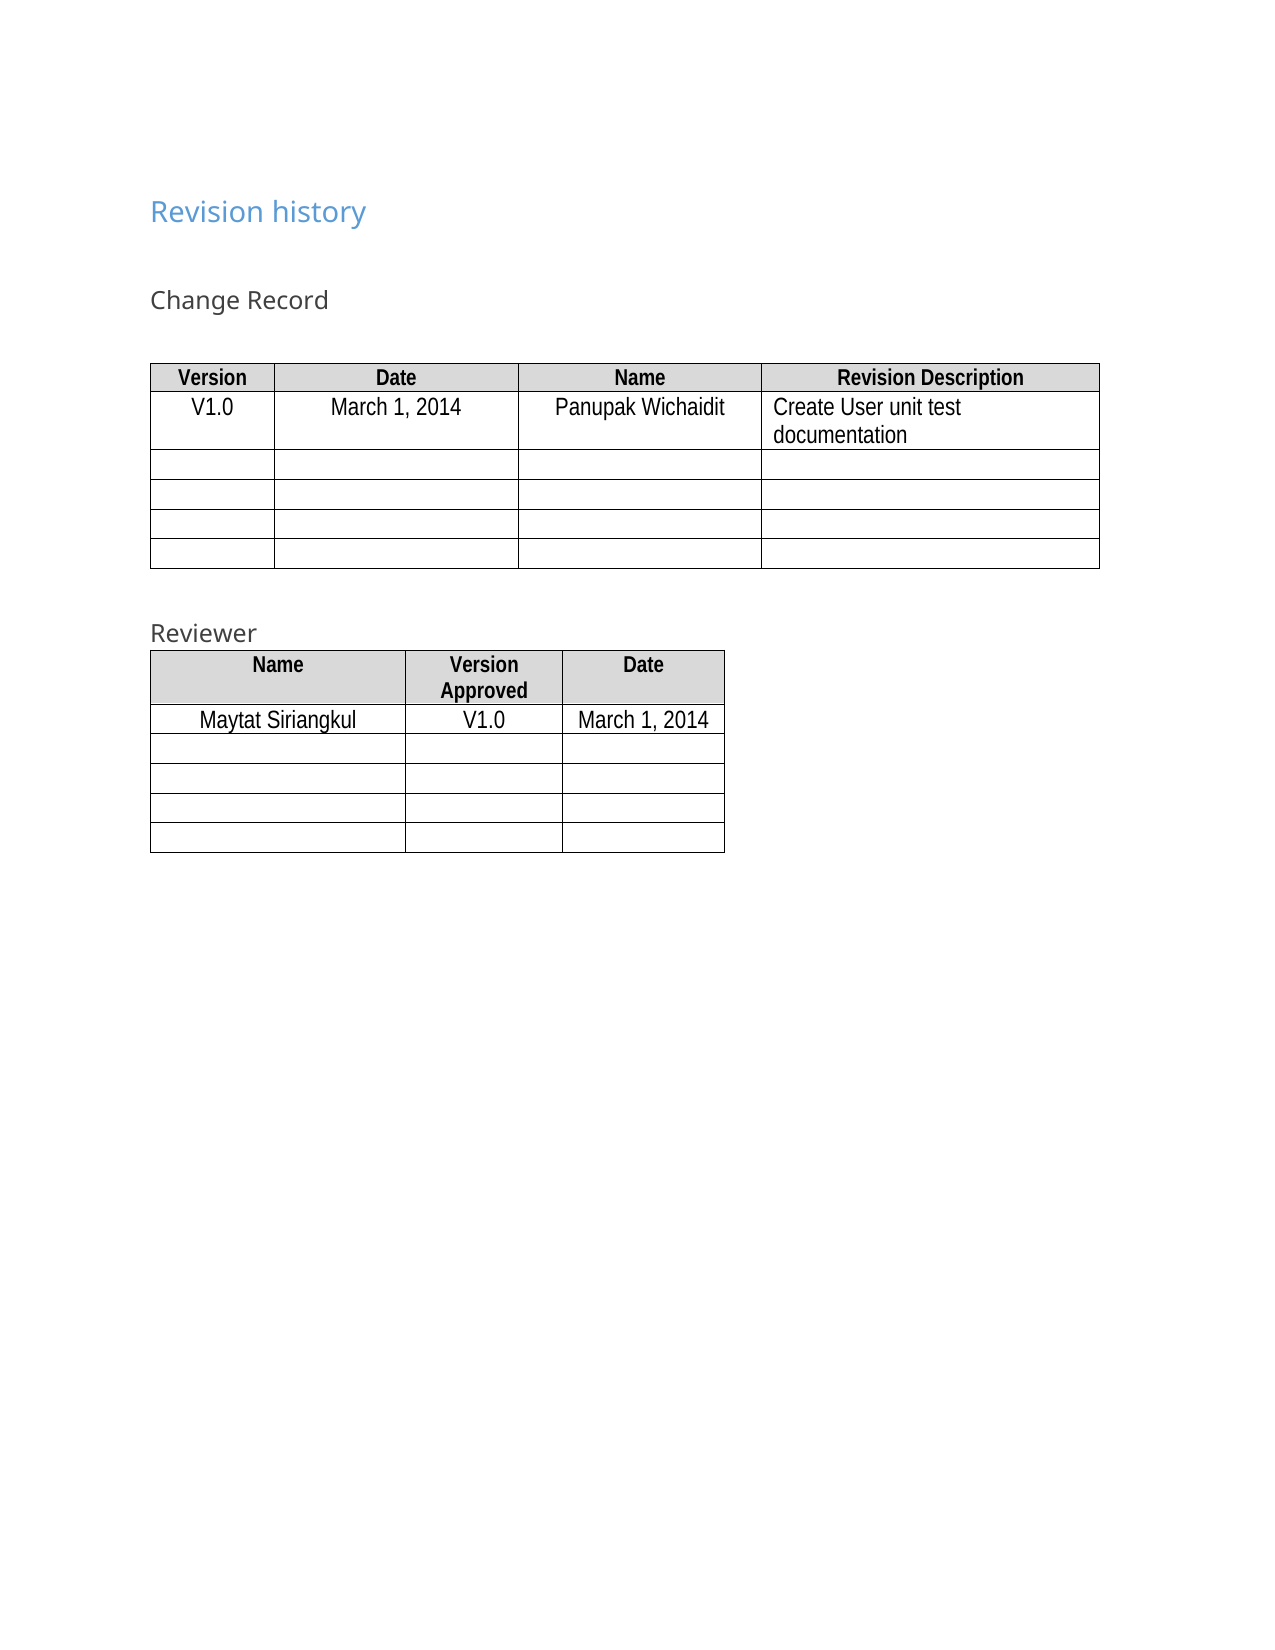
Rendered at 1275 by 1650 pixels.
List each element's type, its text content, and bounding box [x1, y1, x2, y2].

table_cell [563, 823, 724, 852]
table_cell March 1, 2014 [563, 705, 724, 733]
table_cell [275, 539, 518, 568]
table_cell V1.0 [151, 392, 274, 449]
table_cell Panupak Wichaidit [519, 392, 761, 449]
table_header Version [151, 364, 274, 391]
table_cell [151, 823, 405, 852]
table_cell [563, 734, 724, 763]
table_cell [519, 510, 761, 538]
table_cell [519, 450, 761, 479]
table_cell [563, 764, 724, 793]
table_cell [275, 480, 518, 508]
subtitle Revision history [150, 192, 1125, 231]
subtitle Reviewer [150, 616, 1125, 650]
table_cell [406, 734, 562, 763]
table_cell [519, 539, 761, 568]
table_cell [406, 823, 562, 852]
table_cell [563, 794, 724, 822]
table_cell [151, 764, 405, 793]
table_cell [151, 734, 405, 763]
table_header Date [275, 364, 518, 391]
table_cell Maytat Siriangkul [151, 705, 405, 733]
table_cell [762, 510, 1099, 538]
table_cell [406, 794, 562, 822]
table_cell [406, 764, 562, 793]
table_cell [275, 450, 518, 479]
table_cell V1.0 [406, 705, 562, 733]
table_cell [762, 539, 1099, 568]
table_header Date [563, 651, 724, 703]
table_cell [151, 794, 405, 822]
table_cell [762, 450, 1099, 479]
table_cell [151, 510, 274, 538]
table_cell [151, 480, 274, 508]
subtitle Change Record [150, 282, 1125, 316]
table_cell [151, 539, 274, 568]
table_header Name [151, 651, 405, 703]
table_header Revision Description [762, 364, 1099, 391]
table_header Name [519, 364, 761, 391]
table_header Version Approved [406, 651, 562, 703]
table_cell [762, 480, 1099, 508]
table_cell Create User unit test documentation [762, 392, 1099, 449]
table_cell March 1, 2014 [275, 392, 518, 449]
table_cell [151, 450, 274, 479]
table_cell [275, 510, 518, 538]
table_cell [519, 480, 761, 508]
